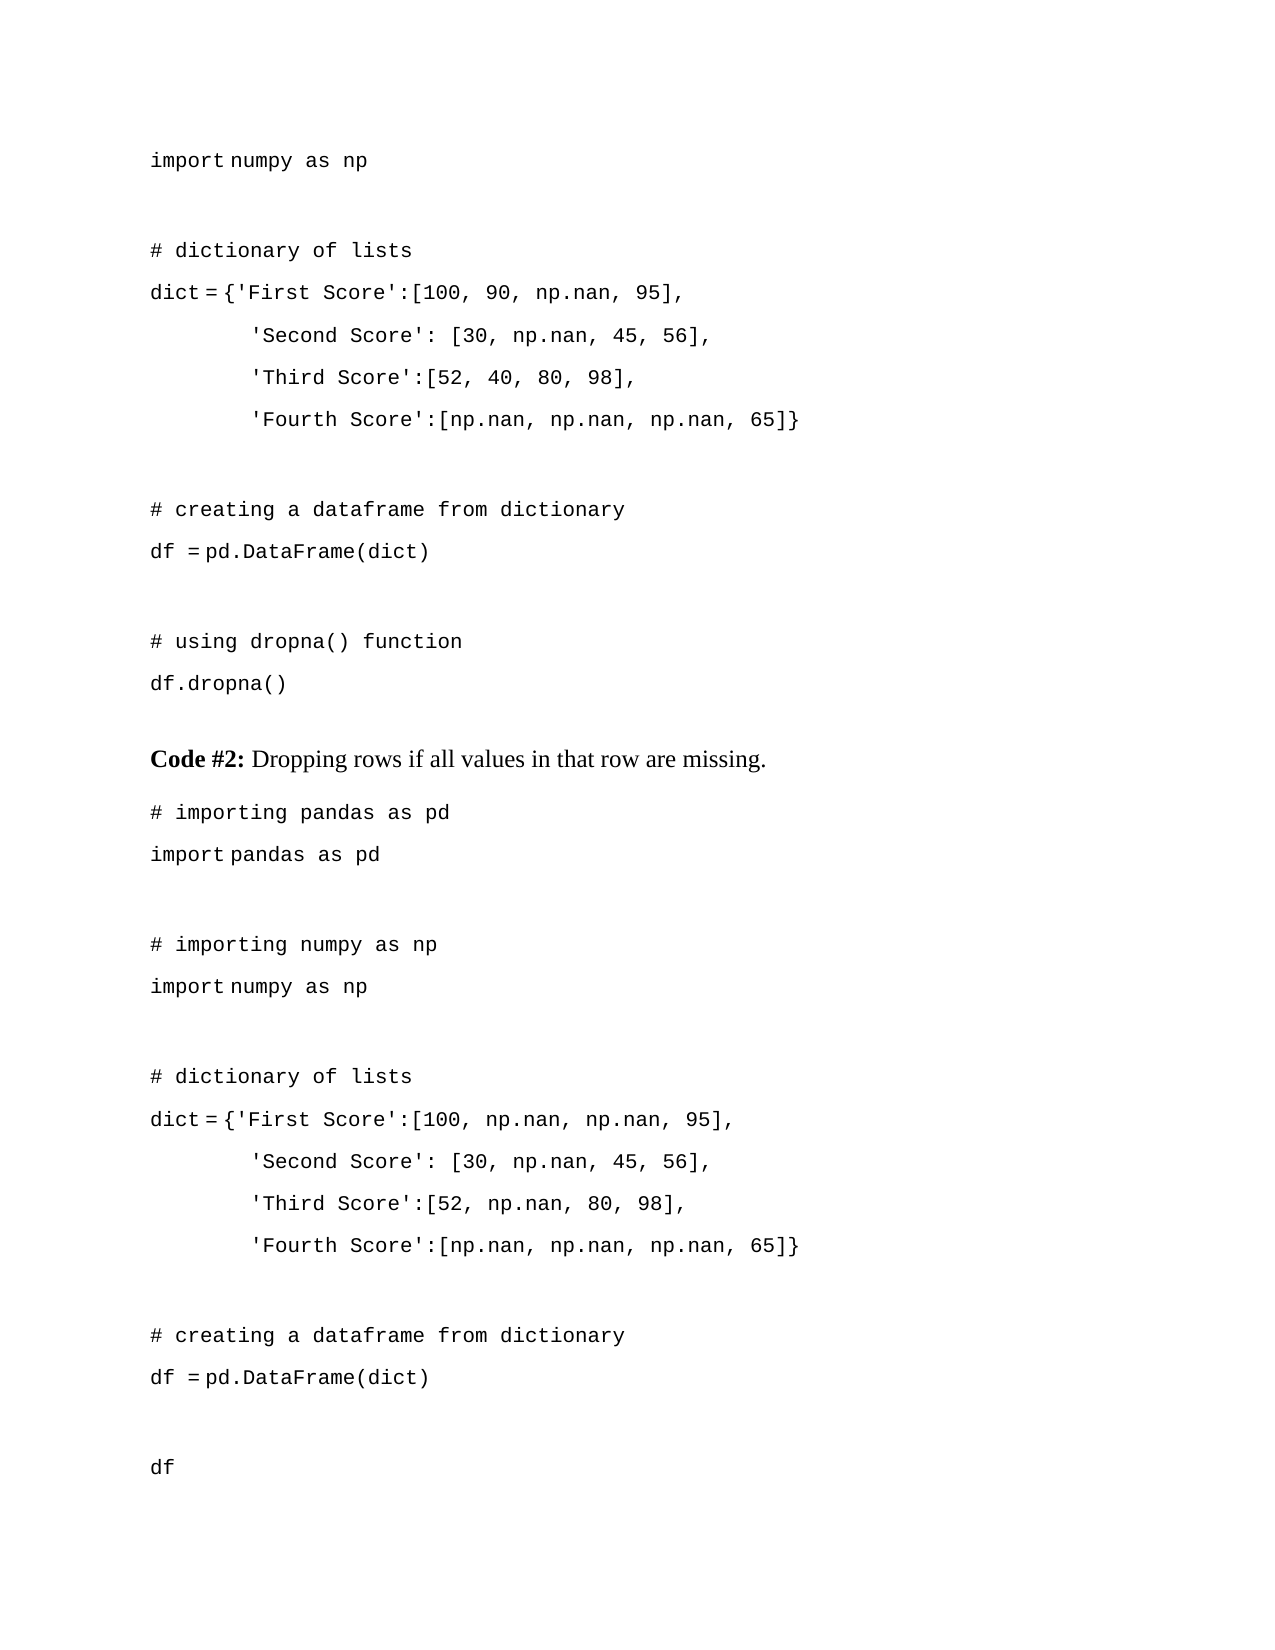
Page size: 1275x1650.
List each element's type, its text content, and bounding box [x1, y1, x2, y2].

table_header # importing pandas as pd import pandas as pd # importing numpy as np import numpy as np # dictionary of lists dict = {'First Score':[100, np.nan, np.nan, 95], 'Second Score': [30, np.nan, 45, 56], 'Third Score':[52, np.nan, 80, 98], 'Fourth Score':[np.nan, np.nan, np.nan, 65]} # creating a dataframe from dictionary df = pd.DataFrame(dict) df [150, 802, 800, 1499]
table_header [150, 150, 800, 715]
text Code #2: Dropping rows if all values in that row are missing. [150, 744, 1125, 773]
